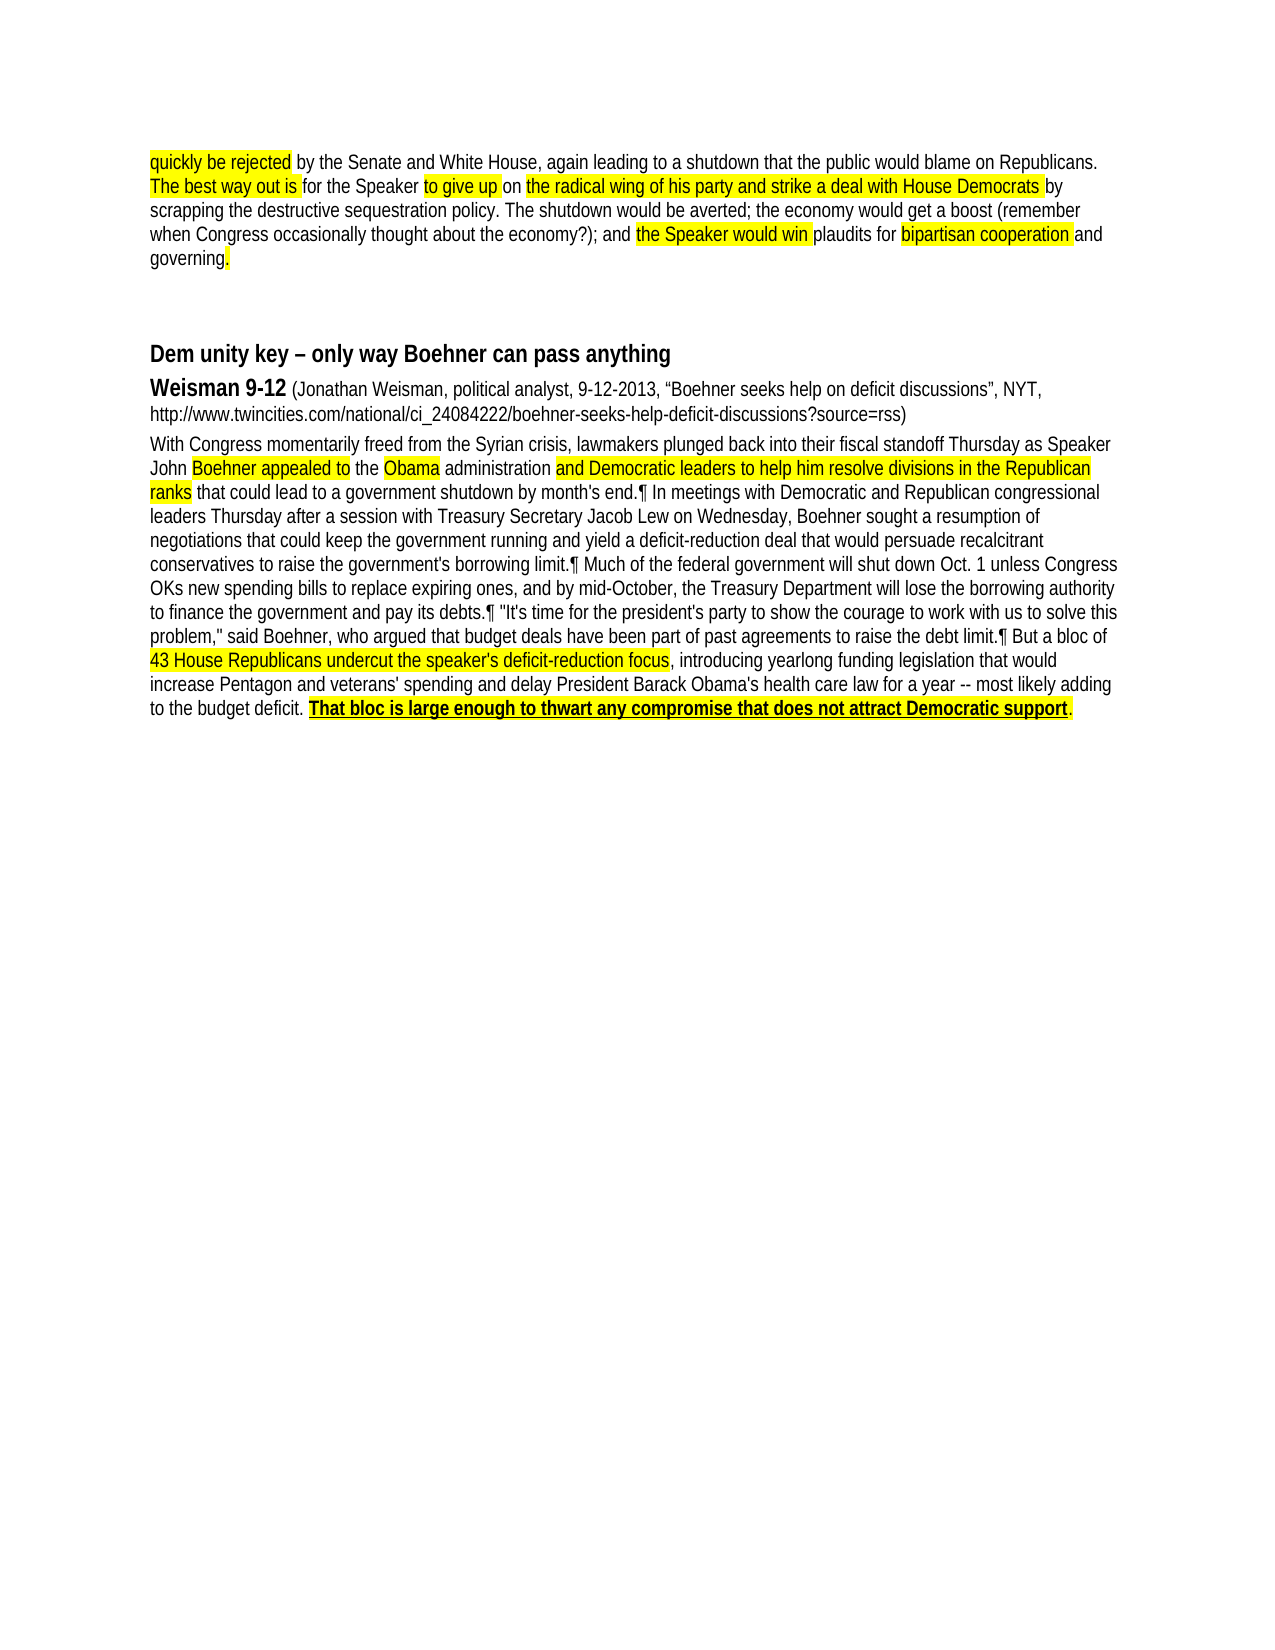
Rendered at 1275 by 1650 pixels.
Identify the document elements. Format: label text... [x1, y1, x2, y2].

text With Congress momentarily freed from the Syrian crisis, lawmakers plunged back into their fiscal standoff Thursday as Speaker John Boehner appealed to the Obama administration and Democratic leaders to help him resolve divisions in the Republican ranks that could lead to a government shutdown by month's end.¶ In meetings with Democratic and Republican congressional leaders Thursday after a session with Treasury Secretary Jacob Lew on Wednesday, Boehner sought a resumption of negotiations that could keep the government running and yield a deficit-reduction deal that would persuade recalcitrant conservatives to raise the government's borrowing limit.¶ Much of the federal government will shut down Oct. 1 unless Congress OKs new spending bills to replace expiring ones, and by mid-October, the Treasury Department will lose the borrowing authority to finance the government and pay its debts.¶ "It's time for the president's party to show the courage to work with us to solve this problem," said Boehner, who argued that budget deals have been part of past agreements to raise the debt limit.¶ But a bloc of 43 House Republicans undercut the speaker's deficit-reduction focus, introducing yearlong funding legislation that would increase Pentagon and veterans' spending and delay President Barack Obama's health care law for a year -- most likely adding to the budget deficit. That bloc is large enough to thwart any compromise that does not attract Democratic support. [150, 432, 1125, 720]
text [150, 150, 1125, 270]
subtitle Dem unity key – only way Boehner can pass anything [150, 338, 1125, 367]
text Weisman 9-12 (Jonathan Weisman, political analyst, 9-12-2013, “Boehner seeks help on deficit discussions”, NYT, http://www.twincities.com/national/ci_24084222/boehner-seeks-help-deficit-discussions?source=rss) [150, 373, 1125, 426]
